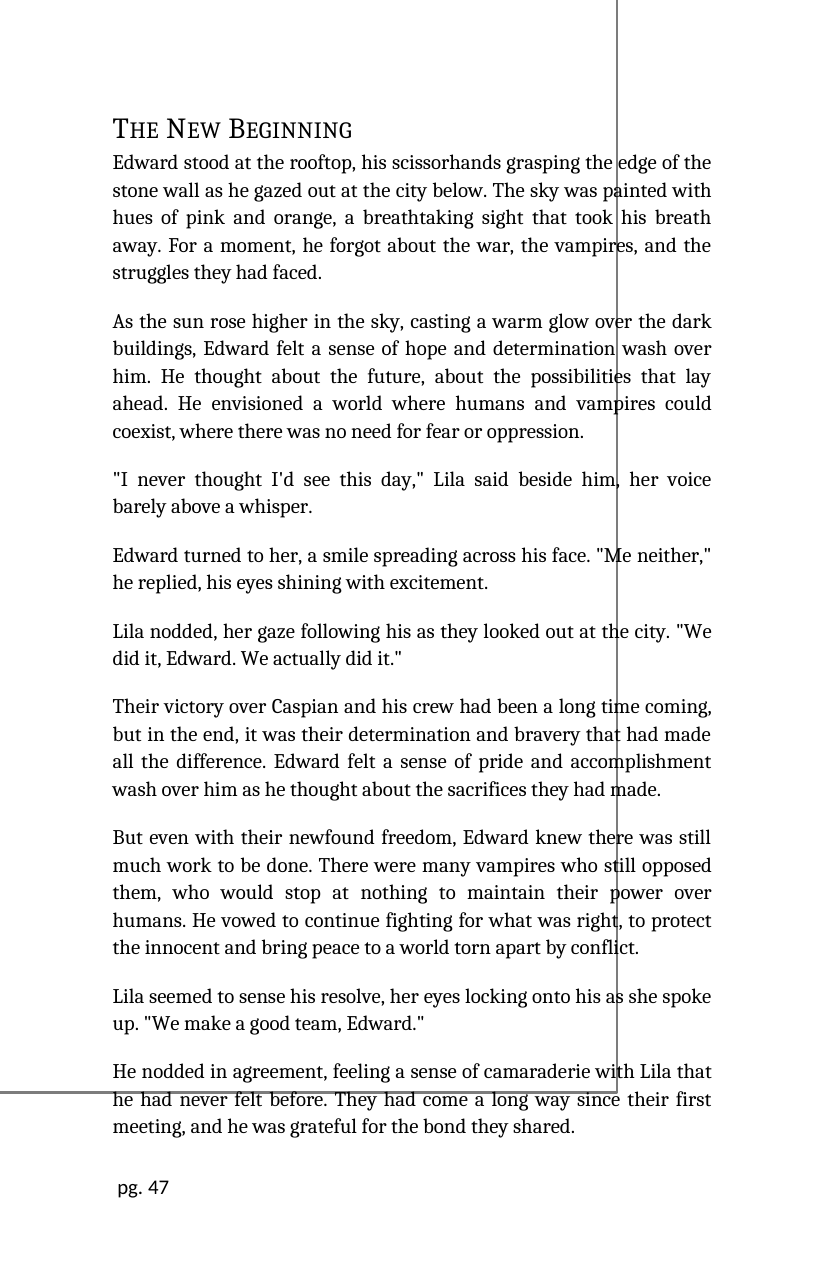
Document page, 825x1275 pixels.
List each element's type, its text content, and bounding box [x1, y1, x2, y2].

text But even with their newfound freedom, Edward knew there was still much work to be done. There were many vampires who still opposed them, who would stop at nothing to maintain their power over humans. He vowed to continue fighting for what was right, to protect the innocent and bring peace to a world torn apart by conflict. [112, 826, 712, 960]
text Lila seemed to sense his resolve, her eyes locking onto his as she spoke up. "We make a good team, Edward." [112, 984, 712, 1036]
text Edward turned to her, a smile spreading across his face. "Me neither," he replied, his eyes shining with excitement. [112, 543, 712, 595]
text "I never thought I'd see this day," Lila said beside him, her voice barely above a whisper. [112, 468, 712, 519]
text Their victory over Caspian and his crew had been a long time coming, but in the end, it was their determination and bravery that had made all the difference. Edward felt a sense of pride and accomplishment wash over him as he thought about the sacrifices they had made. [112, 695, 712, 802]
text Lila nodded, her gaze following his as they looked out at the city. "We did it, Edward. We actually did it." [112, 619, 712, 671]
text Edward stood at the rooftop, his scissorhands grasping the edge of the stone wall as he gazed out at the city below. The sky was painted with hues of pink and orange, a breathtaking sight that took his breath away. For a moment, he forgot about the war, the vampires, and the struggles they had faced. [112, 151, 712, 285]
subtitle The New Beginning [112, 112, 712, 146]
text As the sun rose higher in the sky, casting a warm glow over the dark buildings, Edward felt a sense of hope and determination wash over him. He thought about the future, about the possibilities that lay ahead. He envisioned a world where humans and vampires could coexist, where there was no need for fear or oppression. [112, 309, 712, 443]
text He nodded in agreement, feeling a sense of camaraderie with Lila that he had never felt before. They had come a long way since their first meeting, and he was grateful for the bond they shared. [112, 1060, 712, 1139]
